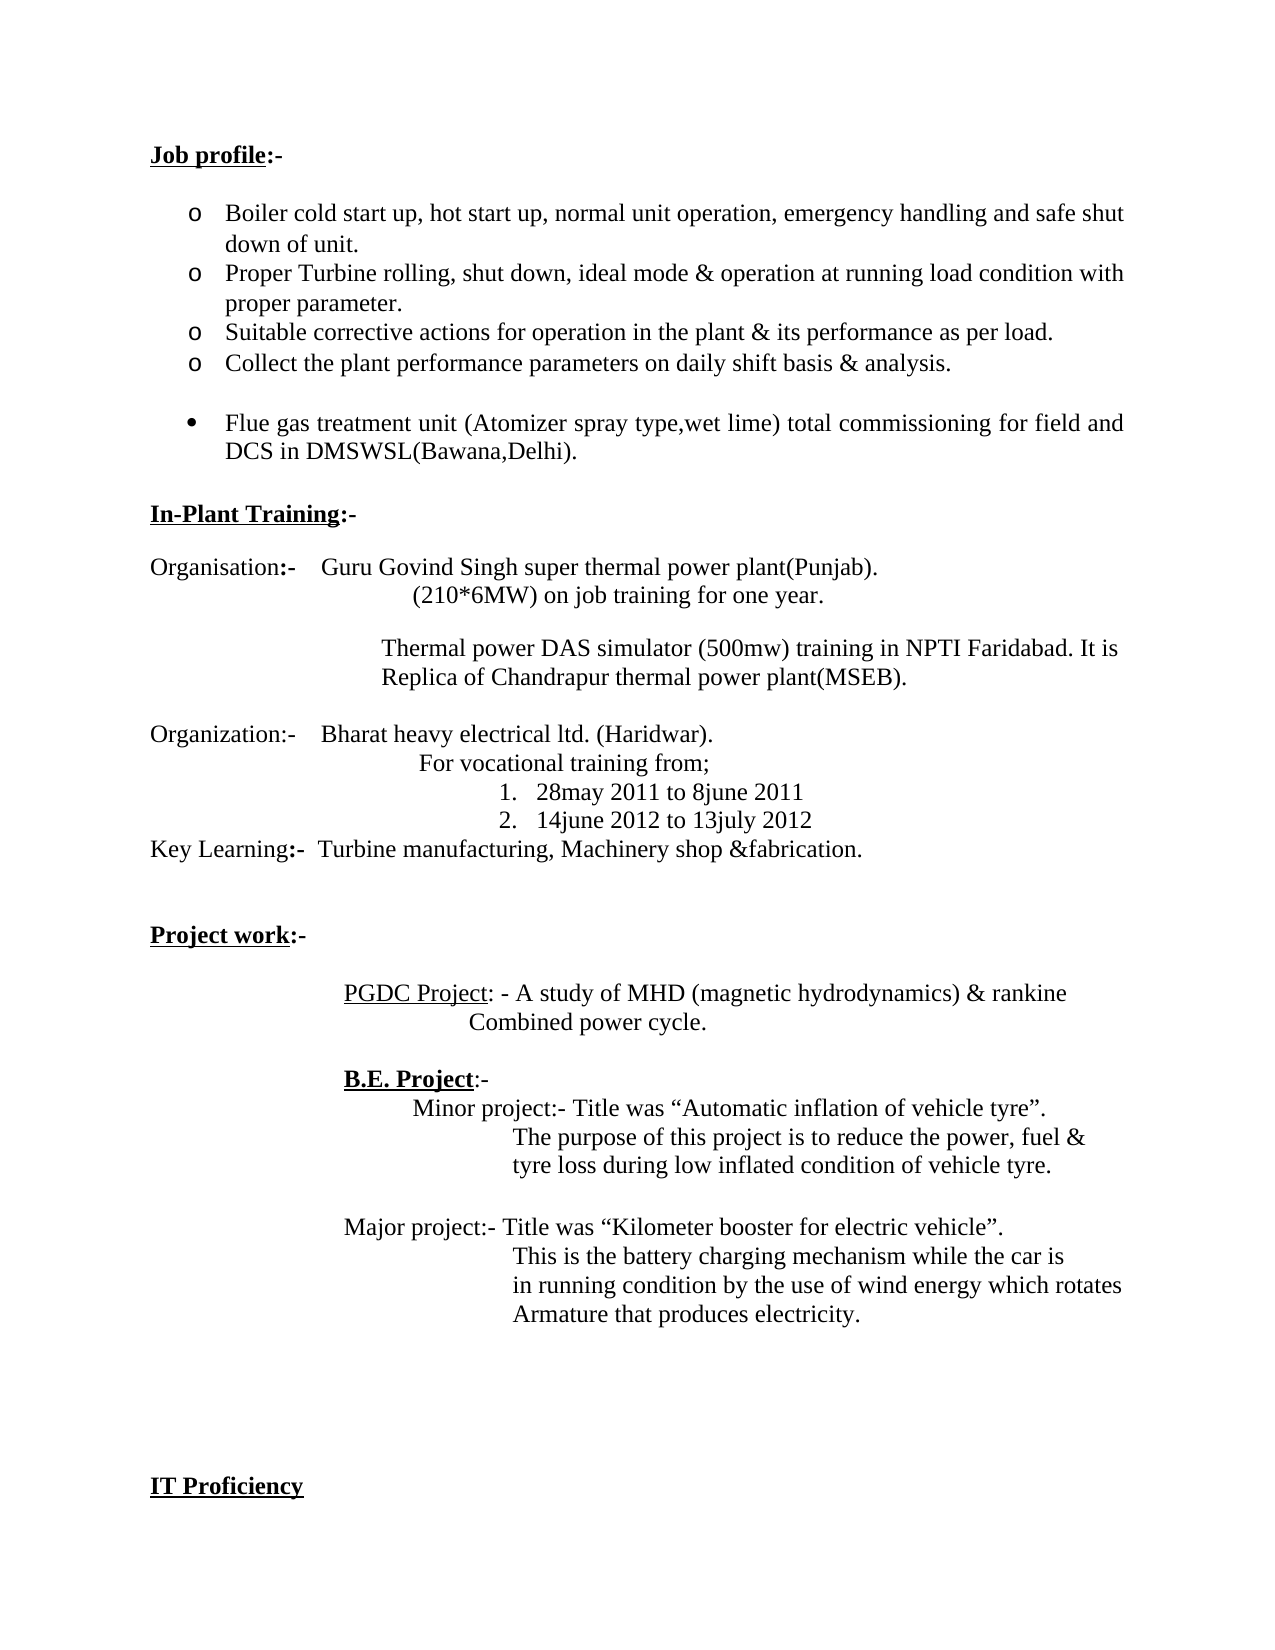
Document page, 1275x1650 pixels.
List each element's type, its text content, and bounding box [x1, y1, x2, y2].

list 28may 2011 to 8june 2011 [498, 777, 1125, 806]
text For vocational training from; [150, 748, 1125, 777]
list Proper Turbine rolling, shut down, ideal mode & operation at running load condition with proper parameter. [187, 258, 1125, 317]
list Boiler cold start up, hot start up, normal unit operation, emergency handling and safe shut down of unit. [187, 198, 1125, 258]
text Key Learning:- Turbine manufacturing, Machinery shop &fabrication. [150, 834, 1125, 863]
text Organization:- Bharat heavy electrical ltd. (Haridwar). [150, 719, 1125, 748]
list Collect the plant performance parameters on daily shift basis & analysis. [187, 348, 1125, 379]
text Project work:- [150, 921, 1125, 949]
text Thermal power DAS simulator (500mw) training in NPTI Faridabad. It is [225, 633, 1125, 662]
text IT Proficiency [150, 1471, 1125, 1500]
text This is the battery charging mechanism while the car is [150, 1241, 1125, 1270]
text Minor project:- Title was “Automatic inflation of vehicle tyre”. [150, 1093, 1125, 1122]
text in running condition by the use of wind energy which rotates [150, 1270, 1125, 1299]
text Combined power cycle. [300, 1007, 1125, 1036]
text Armature that produces electricity. [150, 1299, 1125, 1327]
text B.E. Project:- [300, 1064, 1125, 1093]
text tyre loss during low inflated condition of vehicle tyre. [150, 1151, 1125, 1179]
list Flue gas treatment unit (Atomizer spray type,wet lime) total commissioning for field and DCS in DMSWSL(Bawana,Delhi). [187, 408, 1125, 465]
text The purpose of this project is to reduce the power, fuel & [150, 1122, 1125, 1151]
text Organisation:- Guru Govind Singh super thermal power plant(Punjab). [150, 552, 1125, 580]
text Job profile:- [150, 141, 1125, 169]
list 14june 2012 to 13july 2012 [498, 806, 1125, 834]
text (210*6MW) on job training for one year. [150, 580, 1125, 609]
text PGDC Project: - A study of MHD (magnetic hydrodynamics) & rankine [300, 978, 1125, 1007]
text Replica of Chandrapur thermal power plant(MSEB). [225, 662, 1125, 691]
text Major project:- Title was “Kilometer booster for electric vehicle”. [300, 1212, 1125, 1241]
list Suitable corrective actions for operation in the plant & its performance as per load. [187, 317, 1125, 348]
text In-Plant Training:- [150, 499, 1125, 527]
